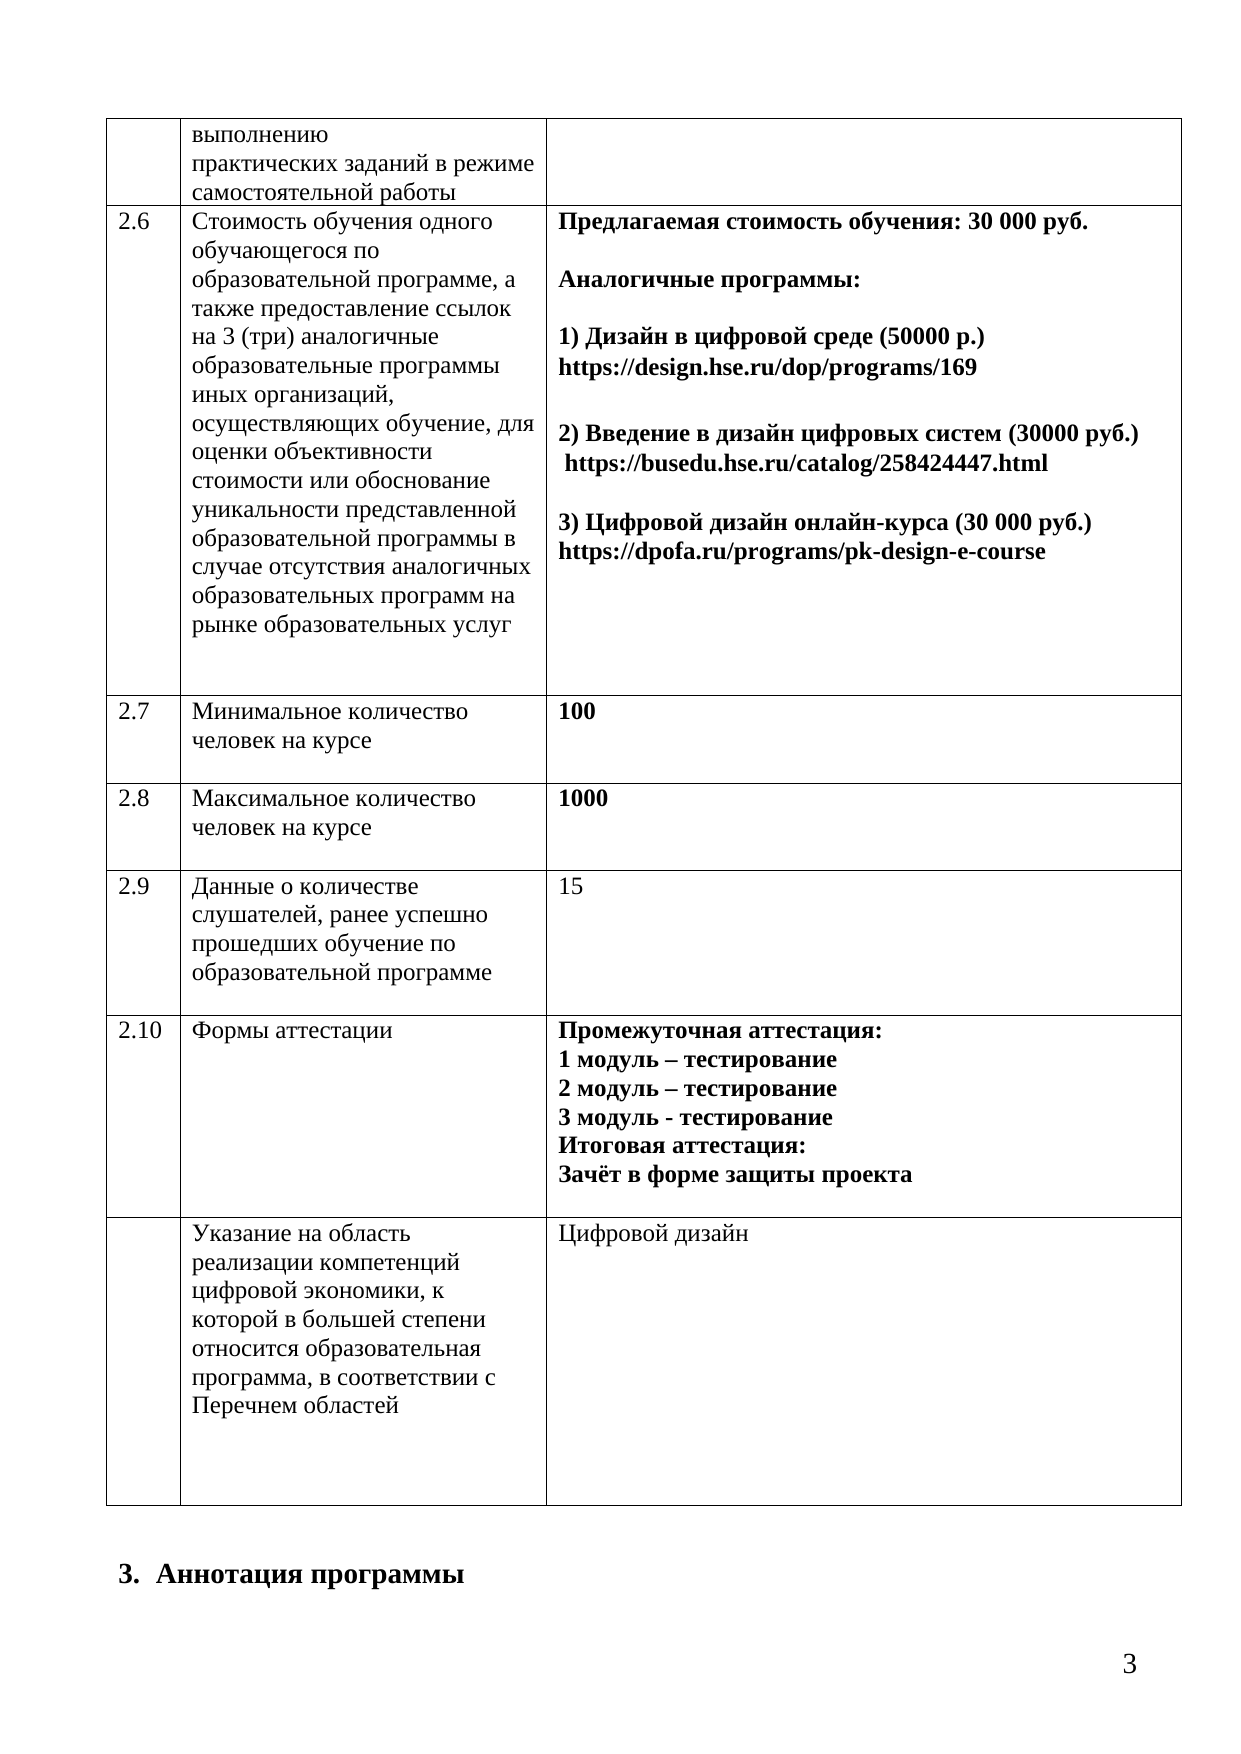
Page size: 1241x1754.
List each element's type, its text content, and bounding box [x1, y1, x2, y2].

table_cell 2.10 [107, 1016, 180, 1217]
table_cell 2.7 [107, 696, 180, 782]
table_cell 2.9 [107, 871, 180, 1014]
table_cell 100 [547, 696, 1181, 782]
table_cell Указание на область реализации компетенций цифровой экономики, к которой в большей степени относится образовательная программа, в соответствии с Перечнем областей [181, 1218, 546, 1505]
table_cell Максимальное количество человек на курсе [181, 784, 546, 870]
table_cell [181, 119, 546, 205]
table_cell Промежуточная аттестация: 1 модуль – тестирование 2 модуль – тестирование 3 модуль - тестирование Итоговая аттестация: Зачёт в форме защиты проекта [547, 1016, 1181, 1217]
table_cell [107, 1218, 180, 1505]
table_cell Формы аттестации [181, 1016, 546, 1217]
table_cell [547, 119, 1181, 205]
table_cell [107, 119, 180, 205]
table_cell 1000 [547, 784, 1181, 870]
table_cell Данные о количестве слушателей, ранее успешно прошедших обучение по образовательной программе [181, 871, 546, 1014]
list Аннотация программы [118, 1557, 1137, 1590]
table_cell 15 [547, 871, 1181, 1014]
table_cell 2.8 [107, 784, 180, 870]
table_cell Предлагаемая стоимость обучения: 30 000 руб. Аналогичные программы: 1) Дизайн в цифровой среде (50000 р.) https://design.hse.ru/dop/programs/169 2) Введение в дизайн цифровых систем (30000 руб.) https://busedu.hse.ru/catalog/258424447.html 3) Цифровой дизайн онлайн-курса (30 000 руб.) https://dpofa.ru/programs/pk-design-e-course [547, 206, 1181, 695]
table_cell Цифровой дизайн [547, 1218, 1181, 1505]
table_cell Стоимость обучения одного обучающегося по образовательной программе, а также предоставление ссылок на 3 (три) аналогичные образовательные программы иных организаций, осуществляющих обучение, для оценки объективности стоимости или обоснование уникальности представленной образовательной программы в случае отсутствия аналогичных образовательных программ на рынке образовательных услуг [181, 206, 546, 695]
table_cell Минимальное количество человек на курсе [181, 696, 546, 782]
table_cell 2.6 [107, 206, 180, 695]
